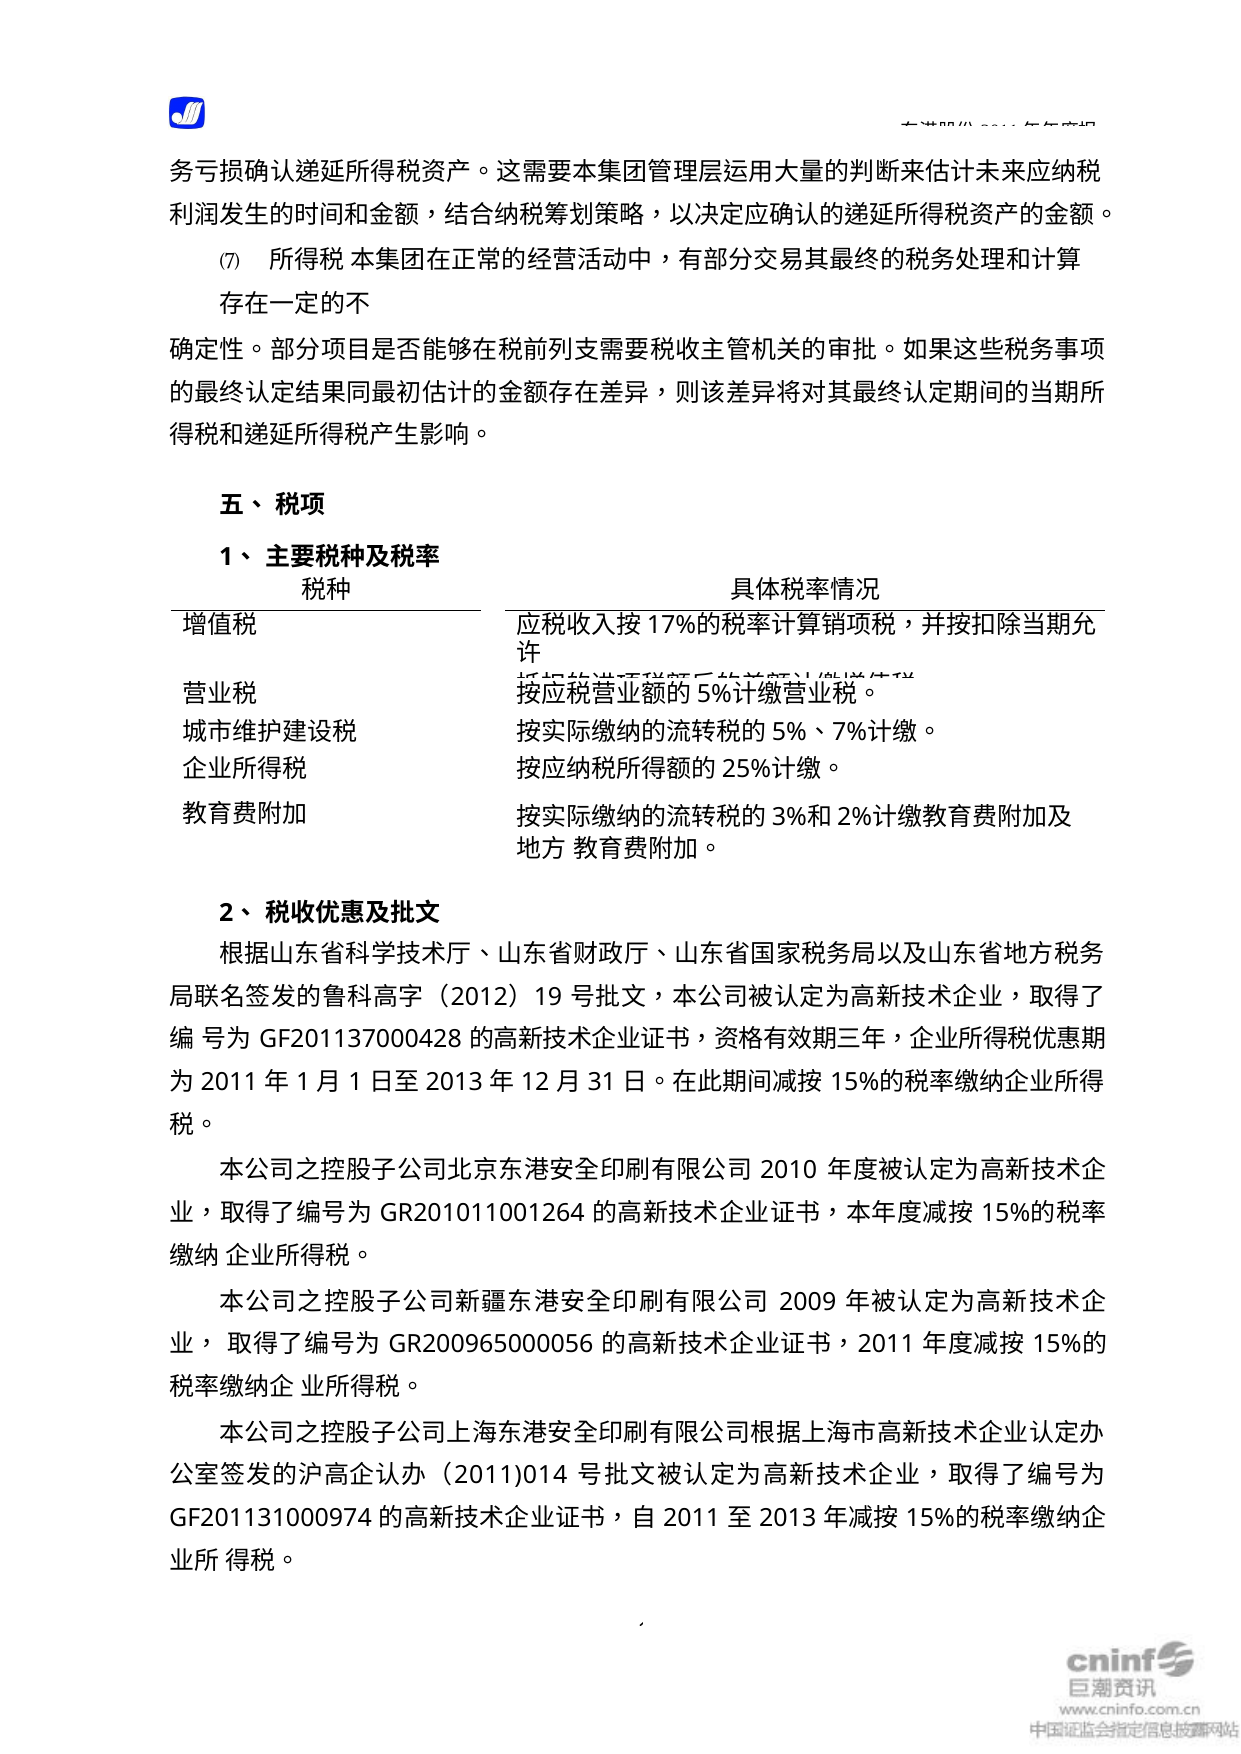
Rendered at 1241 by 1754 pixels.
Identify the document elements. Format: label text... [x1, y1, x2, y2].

text 本公司之控股子公司上海东港安全印刷有限公司根据上海市高新技术企业认定办 公室签发的沪高企认办（2011)014 号批文被认定为高新技术企业，取得了编号为 GF201131000974 的高新技术企业证书，自 2011 至 2013 年减按 15%的税率缴纳企业所 得税。 [169, 1414, 1107, 1577]
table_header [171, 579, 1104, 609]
picture [168, 96, 206, 130]
subtitle 2、 税收优惠及批文 [219, 891, 1240, 929]
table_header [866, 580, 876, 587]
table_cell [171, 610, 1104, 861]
text 务亏损确认递延所得税资产。这需要本集团管理层运用大量的判断来估计未来应纳税 利润发生的时间和金额，结合纳税筹划策略，以决定应确认的递延所得税资产的金额。 [169, 153, 1121, 231]
subtitle 五、 税项 [219, 487, 1240, 521]
text 确定性。部分项目是否能够在税前列支需要税收主管机关的审批。如果这些税务事项 的最终认定结果同最初估计的金额存在差异，则该差异将对其最终认定期间的当期所 得税和递延所得税产生影响。 [169, 331, 1106, 451]
subtitle 1、 主要税种及税率 [219, 539, 1240, 573]
text 根据山东省科学技术厅、山东省财政厅、山东省国家税务局以及山东省地方税务 局联名签发的鲁科高字（2012）19 号批文，本公司被认定为高新技术企业，取得了编 号为 GF201137000428 的高新技术企业证书，资格有效期三年，企业所得税优惠期为 2011 年 1 月 1 日至 2013 年 12 月 31 日。在此期间减按 15%的税率缴纳企业所得税。 [169, 935, 1107, 1141]
text ⑺ 所得税 本集团在正常的经营活动中，有部分交易其最终的税务处理和计算存在一定的不 [219, 242, 1105, 320]
picture [1029, 1633, 1241, 1754]
text 本公司之控股子公司新疆东港安全印刷有限公司 2009 年被认定为高新技术企业， 取得了编号为 GR200965000056 的高新技术企业证书，2011 年度减按 15%的税率缴纳企 业所得税。 [169, 1283, 1107, 1403]
text 本公司之控股子公司北京东港安全印刷有限公司 2010 年度被认定为高新技术企 业，取得了编号为 GR201011001264 的高新技术企业证书，本年度减按 15%的税率缴纳 企业所得税。 [169, 1152, 1107, 1272]
